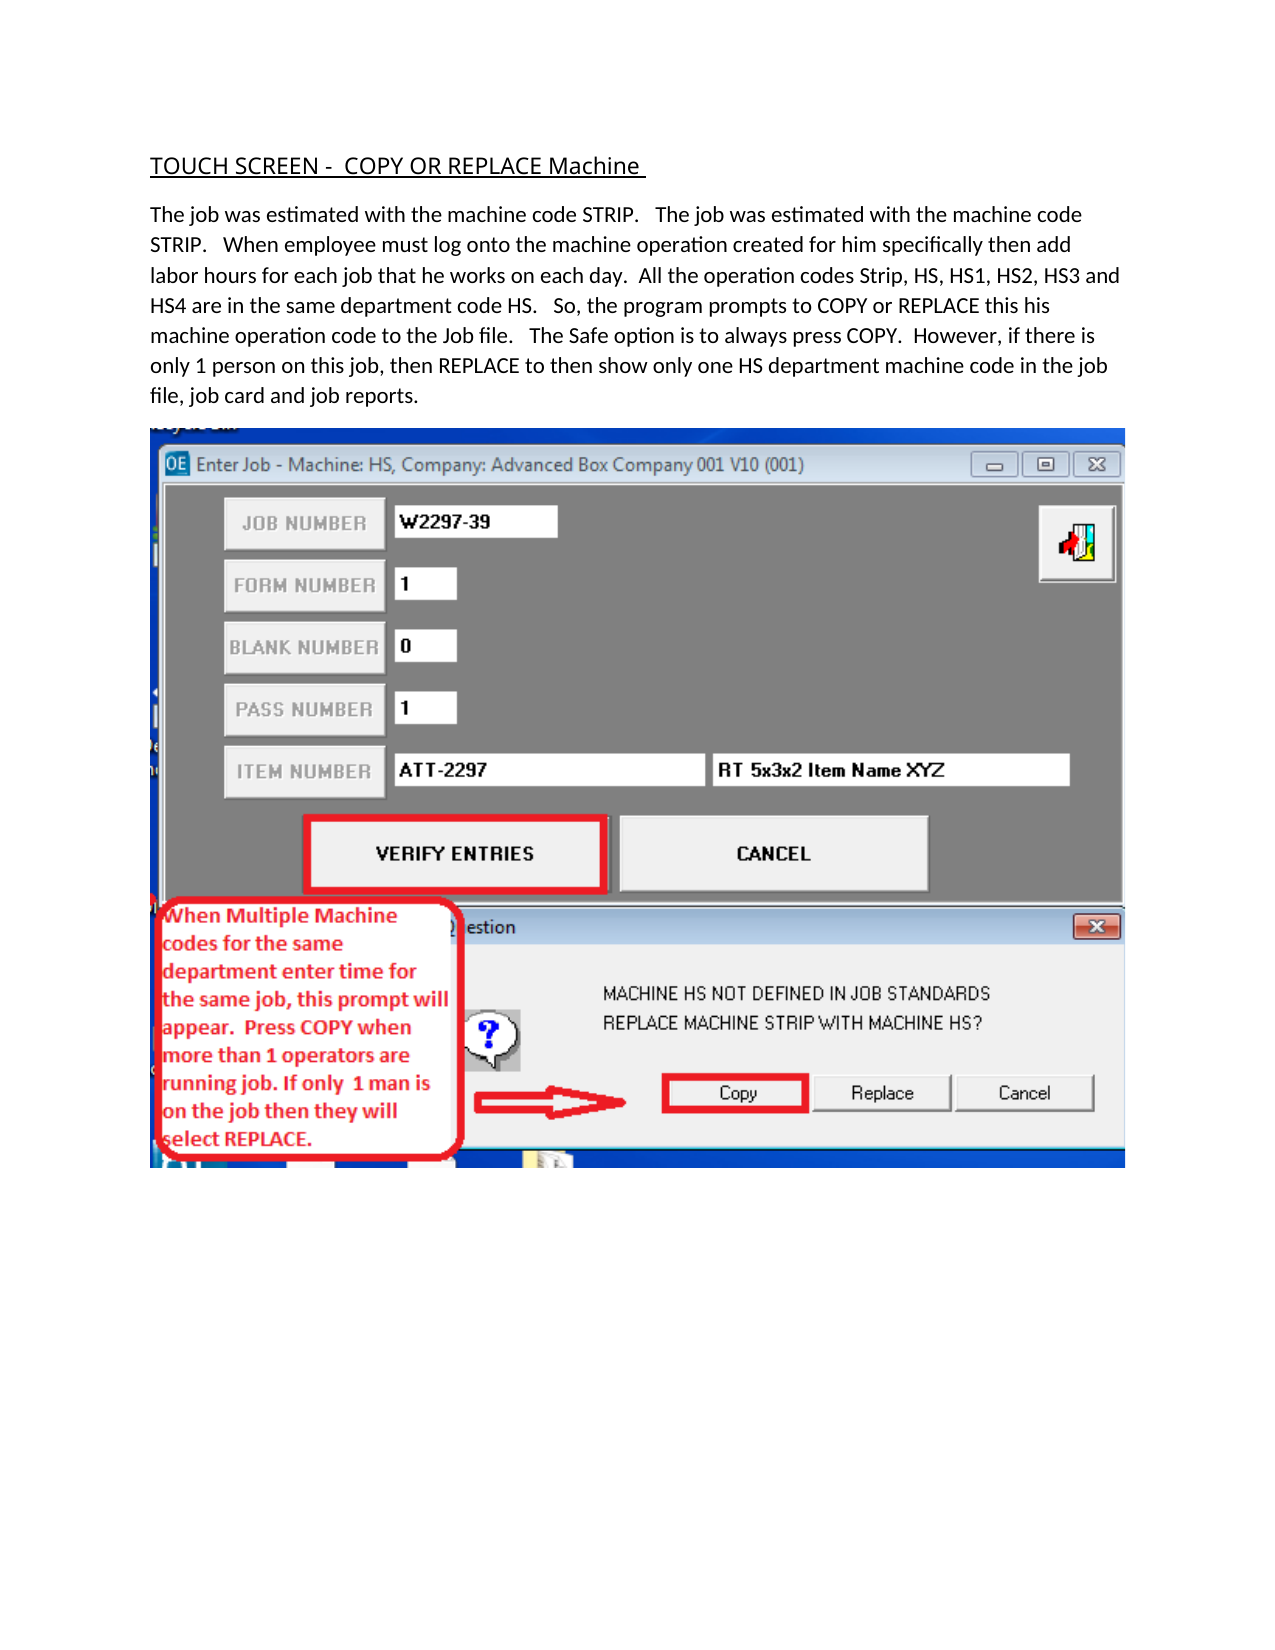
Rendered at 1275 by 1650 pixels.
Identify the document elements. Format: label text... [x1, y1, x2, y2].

text TOUCH SCREEN - COPY OR REPLACE Machine [150, 150, 1125, 181]
text The job was estimated with the machine code STRIP. The job was estimated with the machine code STRIP. When employee must log onto the machine operation created for him specifically then add labor hours for each job that he works on each day. All the operation codes Strip, HS, HS1, HS2, HS3 and HS4 are in the same department code HS. So, the program prompts to COPY or REPLACE this his machine operation code to the Job file. The Safe option is to always press COPY. However, if there is only 1 person on this job, then REPLACE to then show only one HS department machine code in the job file, job card and job reports. [150, 200, 1125, 410]
picture [150, 428, 1125, 1168]
